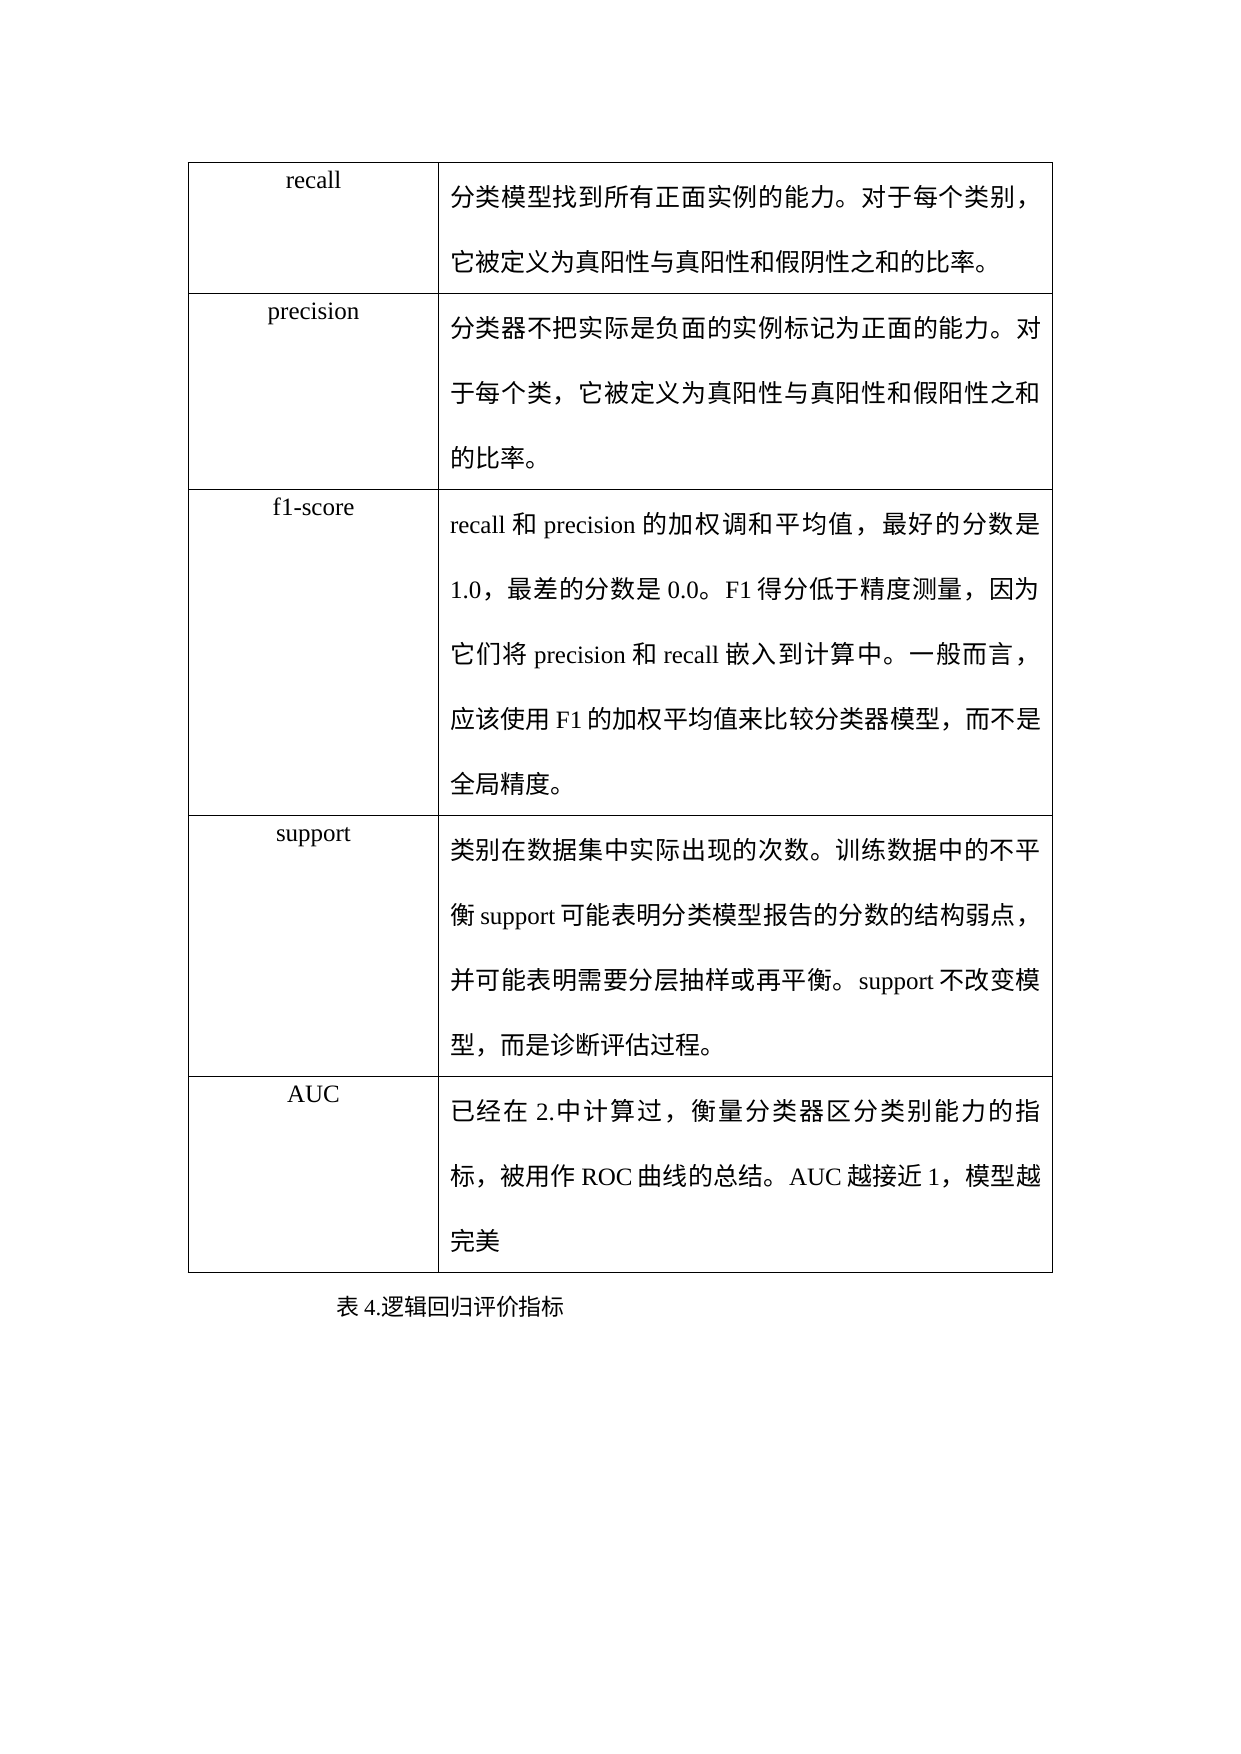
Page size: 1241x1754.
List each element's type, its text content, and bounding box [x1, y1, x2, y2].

table_cell support [189, 816, 438, 1076]
table_cell 已经在2.中计算过，衡量分类器区分类别能力的指标，被用作ROC曲线的总结。AUC越接近1，模型越完美 [439, 1077, 1052, 1272]
table_cell 分类模型找到所有正面实例的能力。对于每个类别，它被定义为真阳性与真阳性和假阴性之和的比率。 [439, 163, 1052, 293]
table_cell 类别在数据集中实际出现的次数。训练数据中的不平衡support可能表明分类模型报告的分数的结构弱点，并可能表明需要分层抽样或再平衡。support不改变模型，而是诊断评估过程。 [439, 816, 1052, 1076]
table_cell f1-score [189, 490, 438, 815]
table_cell AUC [189, 1077, 438, 1272]
text 表4.逻辑回归评价指标 [187, 1273, 1053, 1338]
table_cell precision [189, 294, 438, 489]
table_cell 分类器不把实际是负面的实例标记为正面的能力。对于每个类，它被定义为真阳性与真阳性和假阳性之和的比率。 [439, 294, 1052, 489]
table_cell recall和precision的加权调和平均值，最好的分数是1.0，最差的分数是0.0。F1得分低于精度测量，因为它们将precision和recall嵌入到计算中。一般而言，应该使用F1的加权平均值来比较分类器模型，而不是全局精度。 [439, 490, 1052, 815]
table_cell recall [189, 163, 438, 293]
